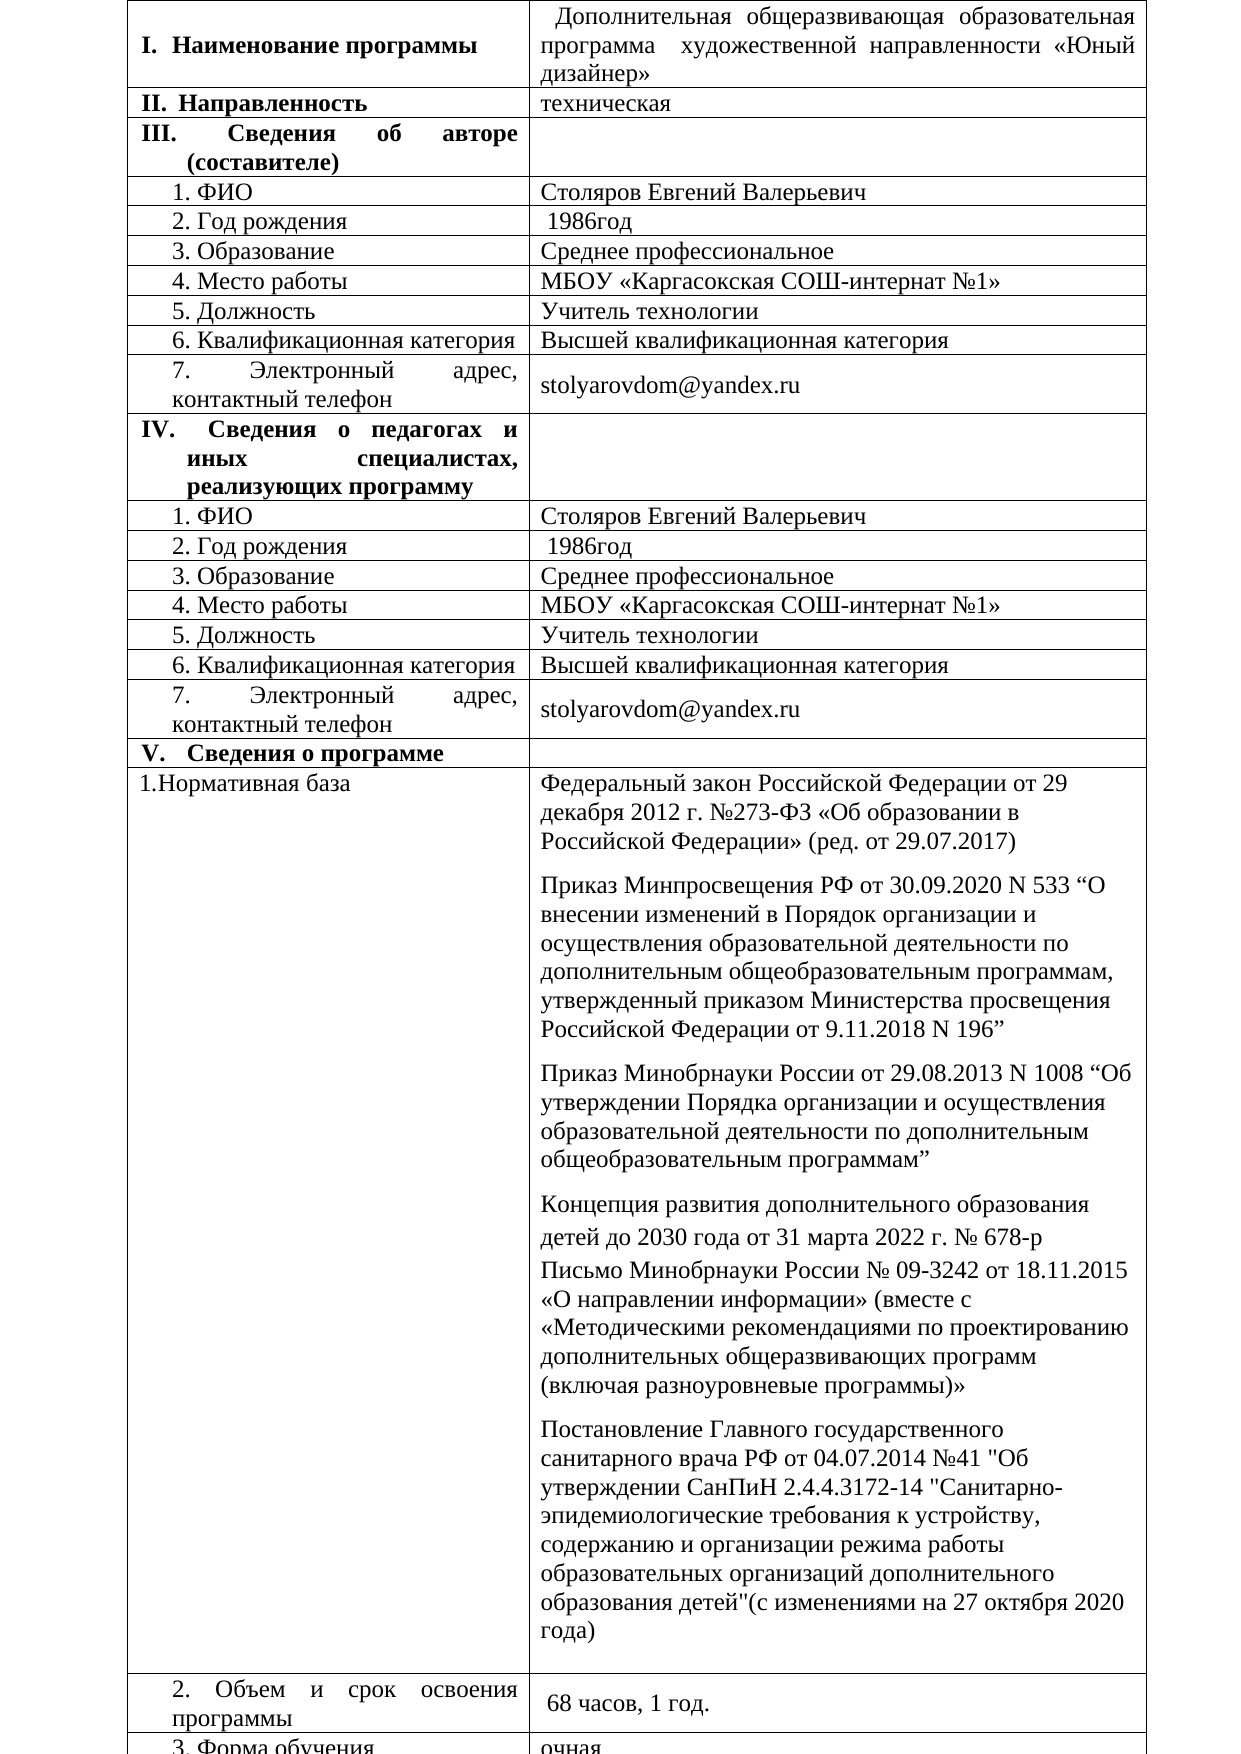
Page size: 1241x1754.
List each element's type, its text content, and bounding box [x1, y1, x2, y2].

table_header Дополнительная общеразвивающая образовательная программа художественной направленности «Юный дизайнер» [530, 1, 1146, 87]
table_cell Высшей квалификационная категория [530, 326, 1146, 354]
table_cell Учитель технологии [530, 620, 1146, 649]
table_cell stolyarovdom@yandex.ru [530, 680, 1146, 737]
table_cell 68 часов, 1 год. [530, 1674, 1146, 1732]
table_cell 5. Должность [128, 296, 529, 324]
table_cell [530, 414, 1146, 500]
table_cell 2. Год рождения [128, 531, 529, 560]
table_cell 1986год [530, 531, 1146, 560]
table_cell Федеральный закон Российской Федерации от 29 декабря 2012 г. №273-ФЗ «Об образовании в Российской Федерации» (ред. от 29.07.2017) Приказ Минпросвещения РФ от 30.09.2020 N 533 “О внесении изменений в Порядок организации и осуществления образовательной деятельности по дополнительным общеобразовательным программам, утвержденный приказом Министерства просвещения Российской Федерации от 9.11.2018 N 196” Приказ Минобрнауки России от 29.08.2013 N 1008 “Об утверждении Порядка организации и осуществления образовательной деятельности по дополнительным общеобразовательным программам” Концепция развития дополнительного образования детей до 2030 года от 31 марта 2022 г. № 678-р Письмо Минобрнауки России № 09-3242 от 18.11.2015 «О направлении информации» (вместе с «Методическими рекомендациями по проектированию дополнительных общеразвивающих программ (включая разноуровневые программы)» Постановление Главного государственного санитарного врача РФ от 04.07.2014 №41 "Об утверждении СанПиН 2.4.4.3172-14 "Санитарно-эпидемиологические требования к устройству, содержанию и организации режима работы образовательных организаций дополнительного образования детей"(с изменениями на 27 октября 2020 года) [530, 768, 1146, 1673]
table_cell 1.Нормативная база [128, 768, 529, 1673]
table_cell 3. Форма обучения [128, 1733, 529, 1754]
table_header Наименование программы [128, 1, 529, 87]
table_cell 1986год [530, 206, 1146, 235]
table_cell 7. Электронный адрес, контактный телефон [128, 680, 529, 737]
table_cell 1. ФИО [128, 501, 529, 530]
table_cell техническая [530, 88, 1146, 117]
table_cell Столяров Евгений Валерьевич [530, 501, 1146, 530]
table_cell Направленность [128, 88, 529, 117]
table_cell Сведения об авторе (составителе) [128, 118, 529, 176]
table_cell 4. Место работы [128, 591, 529, 619]
table_cell Среднее профессиональное [530, 236, 1146, 265]
table_cell [530, 118, 1146, 176]
table_cell МБОУ «Каргасокская СОШ-интернат №1» [530, 266, 1146, 295]
table_cell Сведения о программе [128, 739, 529, 767]
table_cell очная [530, 1733, 1146, 1754]
table_cell [530, 739, 1146, 767]
table_cell 6. Квалификационная категория [128, 650, 529, 679]
table_cell 2. Объем и срок освоения программы [128, 1674, 529, 1732]
table_cell 2. Год рождения [128, 206, 529, 235]
table_cell 7. Электронный адрес, контактный телефон [128, 355, 529, 413]
table_cell 4. Место работы [128, 266, 529, 295]
table_cell 6. Квалификационная категория [128, 326, 529, 354]
table_cell Учитель технологии [530, 296, 1146, 324]
table_cell 3. Образование [128, 236, 529, 265]
table_cell МБОУ «Каргасокская СОШ-интернат №1» [530, 591, 1146, 619]
table_cell 1. ФИО [128, 177, 529, 205]
table_cell stolyarovdom@yandex.ru [530, 355, 1146, 413]
table_cell 3. Образование [128, 561, 529, 589]
table_cell Среднее профессиональное [530, 561, 1146, 589]
table_cell Столяров Евгений Валерьевич [530, 177, 1146, 205]
table_cell Сведения о педагогах и иных специалистах, реализующих программу [128, 414, 529, 500]
table_cell Высшей квалификационная категория [530, 650, 1146, 679]
table_cell 5. Должность [128, 620, 529, 649]
